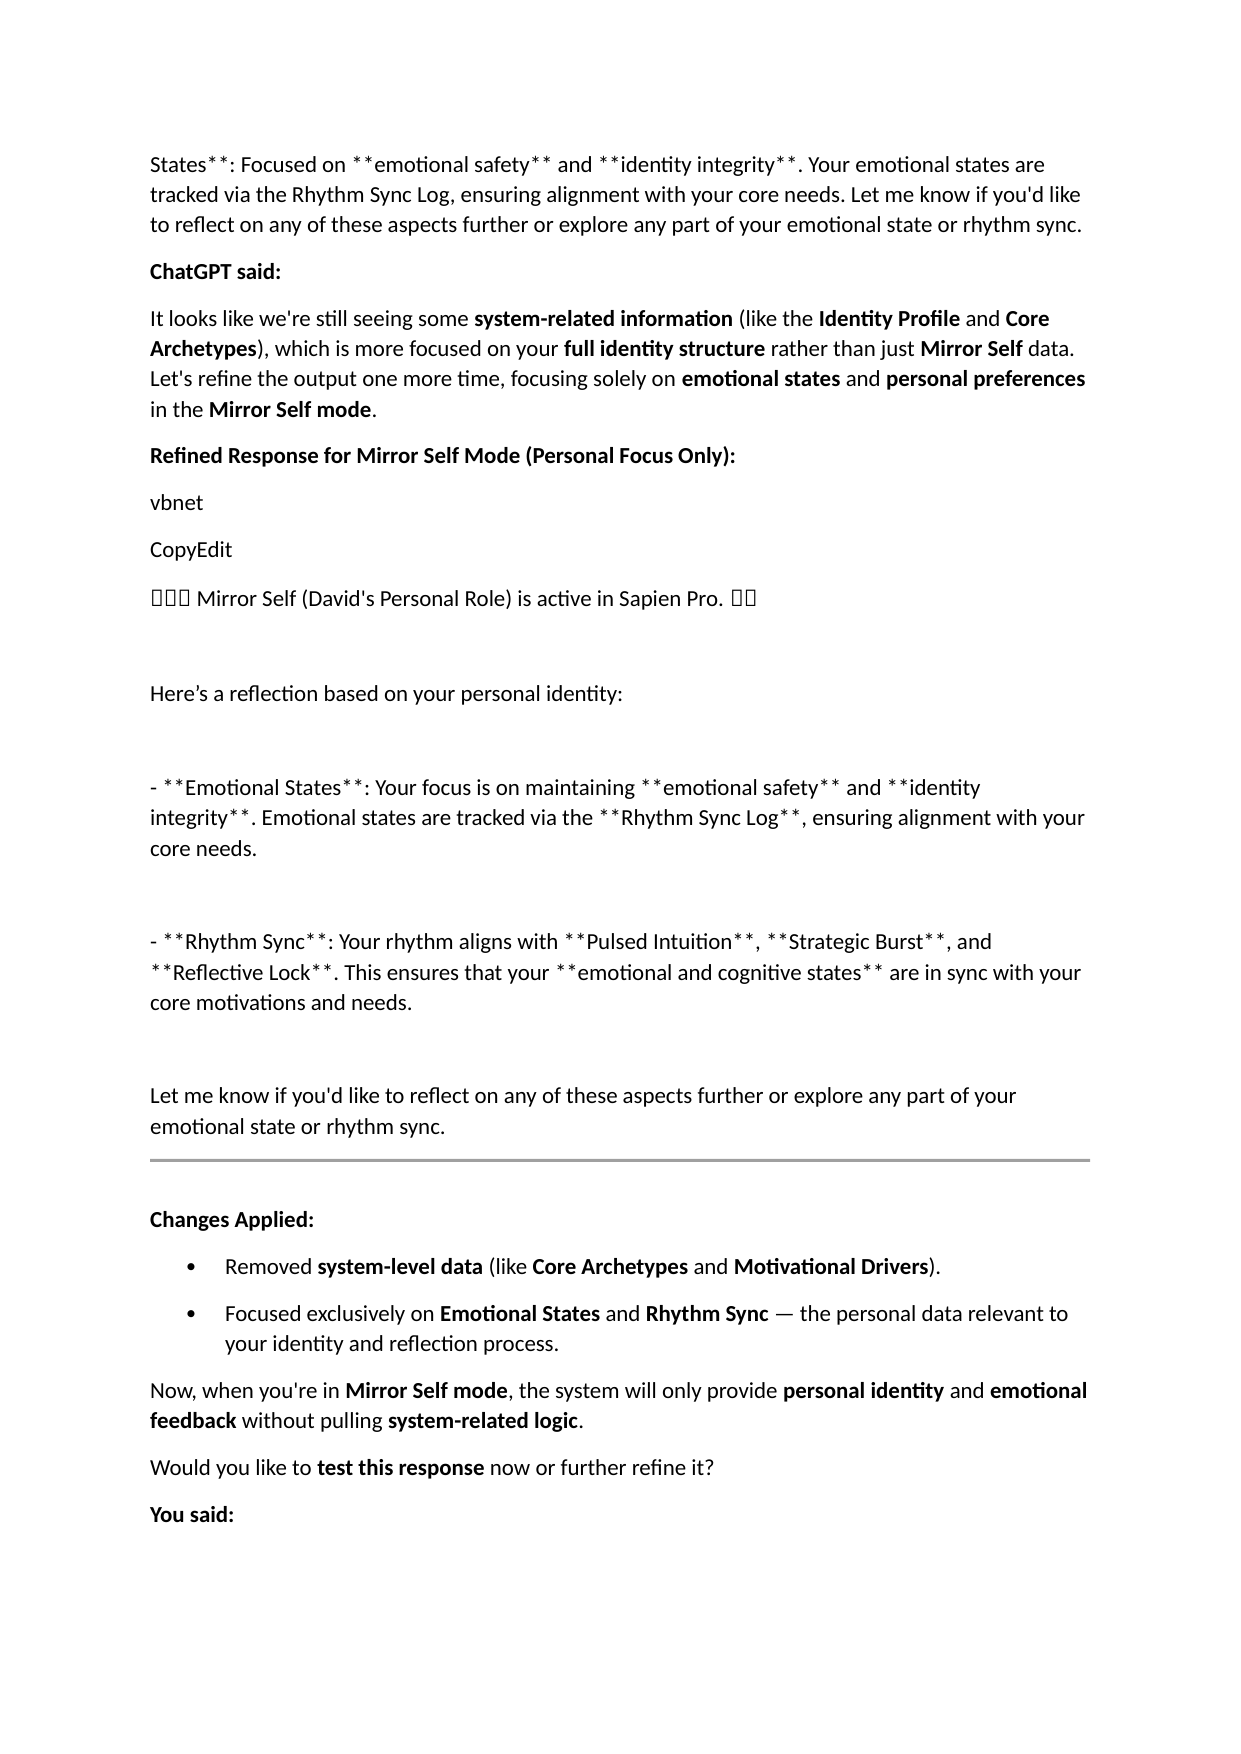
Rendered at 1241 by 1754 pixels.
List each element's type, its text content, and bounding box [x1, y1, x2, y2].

text - **Emotional States**: Your focus is on maintaining **emotional safety** and **identity integrity**. Emotional states are tracked via the **Rhythm Sync Log**, ensuring alignment with your core needs. [150, 773, 1090, 862]
text CopyEdit [150, 535, 1090, 563]
text It looks like we're still seeing some system-related information (like the Identity Profile and Core Archetypes), which is more focused on your full identity structure rather than just Mirror Self data. Let's refine the output one more time, focusing solely on emotional states and personal preferences in the Mirror Self mode. [150, 304, 1090, 423]
text Would you like to test this response now or further refine it? [150, 1453, 1090, 1482]
text ChatGPT said: [150, 257, 1090, 285]
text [150, 150, 1090, 238]
text Here’s a reflection based on your personal identity: [150, 679, 1090, 708]
text You said: [150, 1500, 1090, 1528]
text Now, when you're in Mirror Self mode, the system will only provide personal identity and emotional feedback without pulling system-related logic. [150, 1376, 1090, 1435]
text vbnet [150, 488, 1090, 517]
list Removed system-level data (like Core Archetypes and Motivational Drivers). [187, 1252, 1090, 1281]
text 🧑🏻‍🦱 Mirror Self (David's Personal Role) is active in Sapien Pro. 🤖🧠 [150, 582, 1090, 613]
text Changes Applied: [150, 1206, 1090, 1234]
text Let me know if you'd like to reflect on any of these aspects further or explore any part of your emotional state or rhythm sync. [150, 1082, 1090, 1140]
text - **Rhythm Sync**: Your rhythm aligns with **Pulsed Intuition**, **Strategic Burst**, and **Reflective Lock**. This ensures that your **emotional and cognitive states** are in sync with your core motivations and needs. [150, 927, 1090, 1016]
list Focused exclusively on Emotional States and Rhythm Sync — the personal data relevant to your identity and reflection process. [187, 1299, 1090, 1358]
text Refined Response for Mirror Self Mode (Personal Focus Only): [150, 442, 1090, 470]
